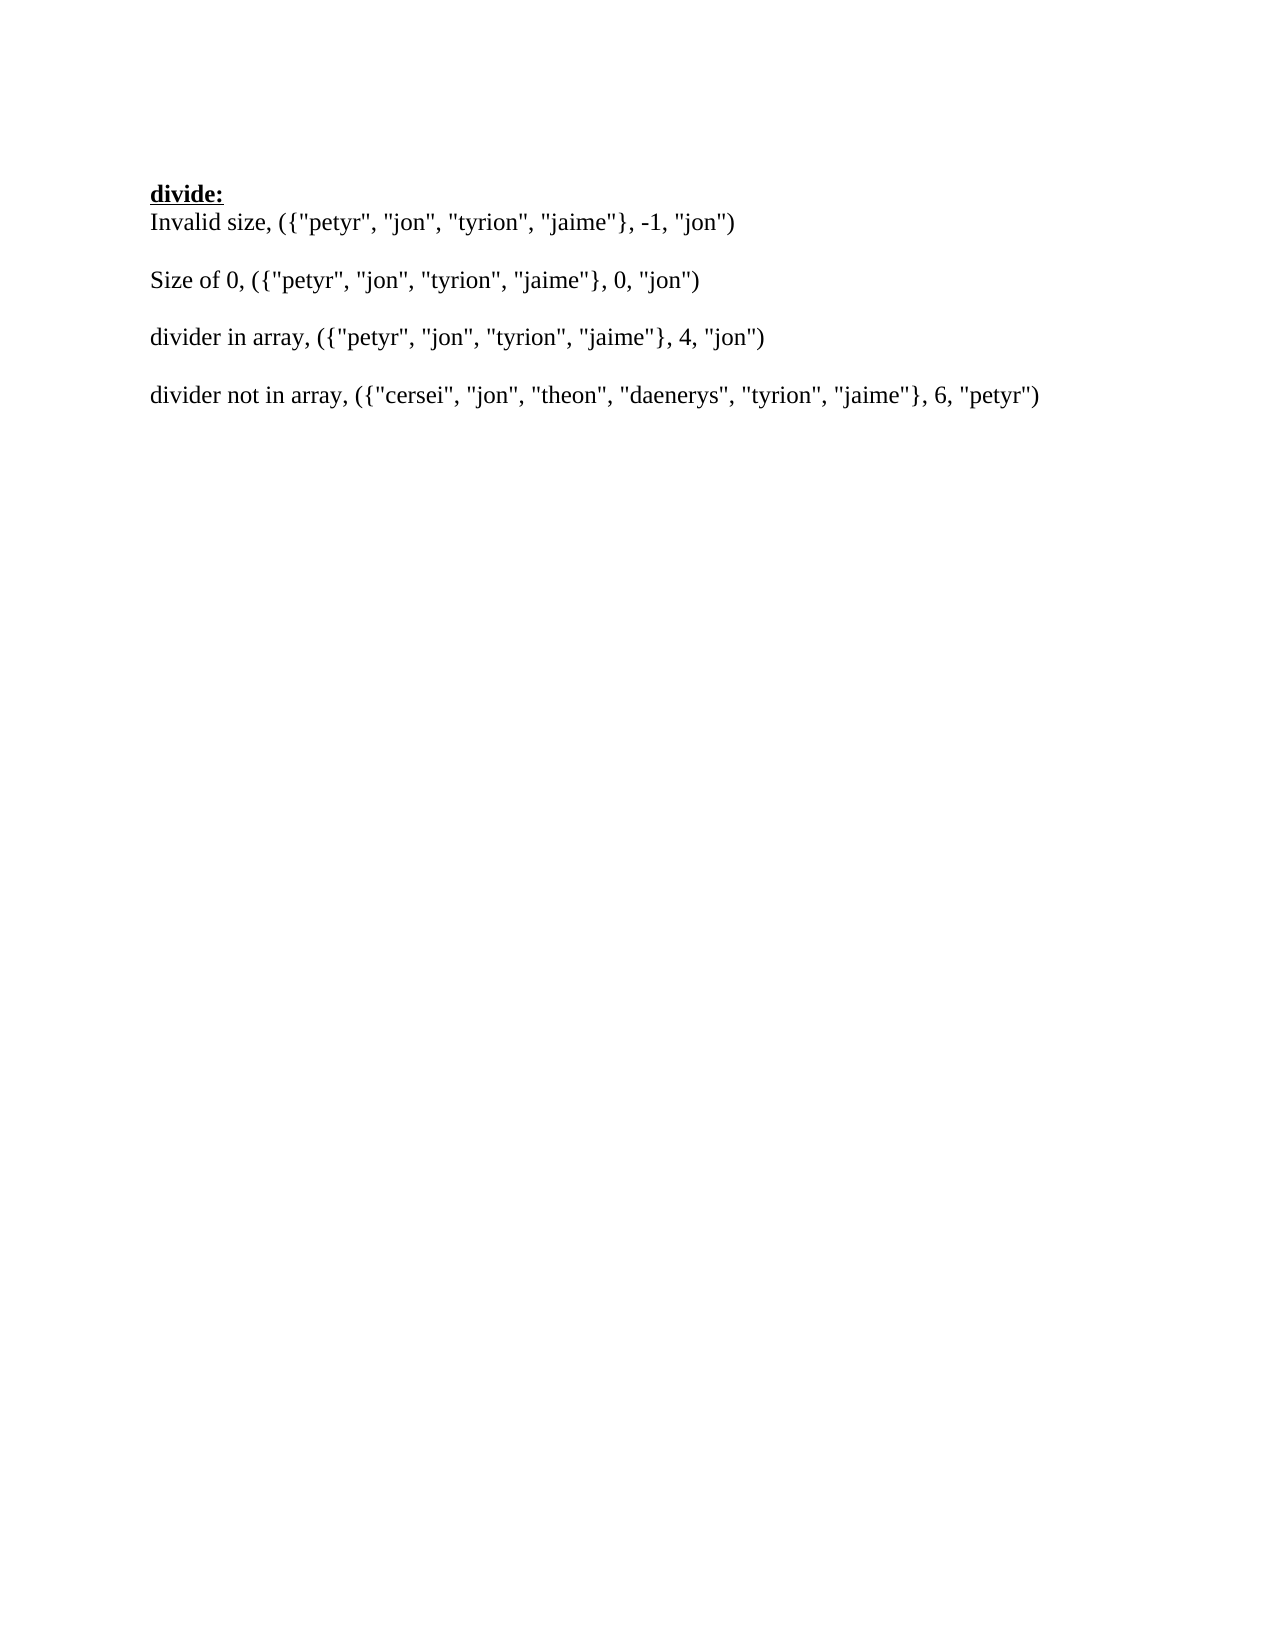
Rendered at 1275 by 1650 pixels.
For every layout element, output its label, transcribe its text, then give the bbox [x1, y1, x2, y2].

text Invalid size, ({"petyr", "jon", "tyrion", "jaime"}, -1, "jon") [150, 207, 1125, 236]
text divider in array, ({"petyr", "jon", "tyrion", "jaime"}, 4, "jon") [150, 322, 1125, 351]
text divider not in array, ({"cersei", "jon", "theon", "daenerys", "tyrion", "jaime"}, 6, "petyr") [150, 380, 1125, 409]
text Size of 0, ({"petyr", "jon", "tyrion", "jaime"}, 0, "jon") [150, 265, 1125, 294]
text divide: [150, 179, 1125, 207]
